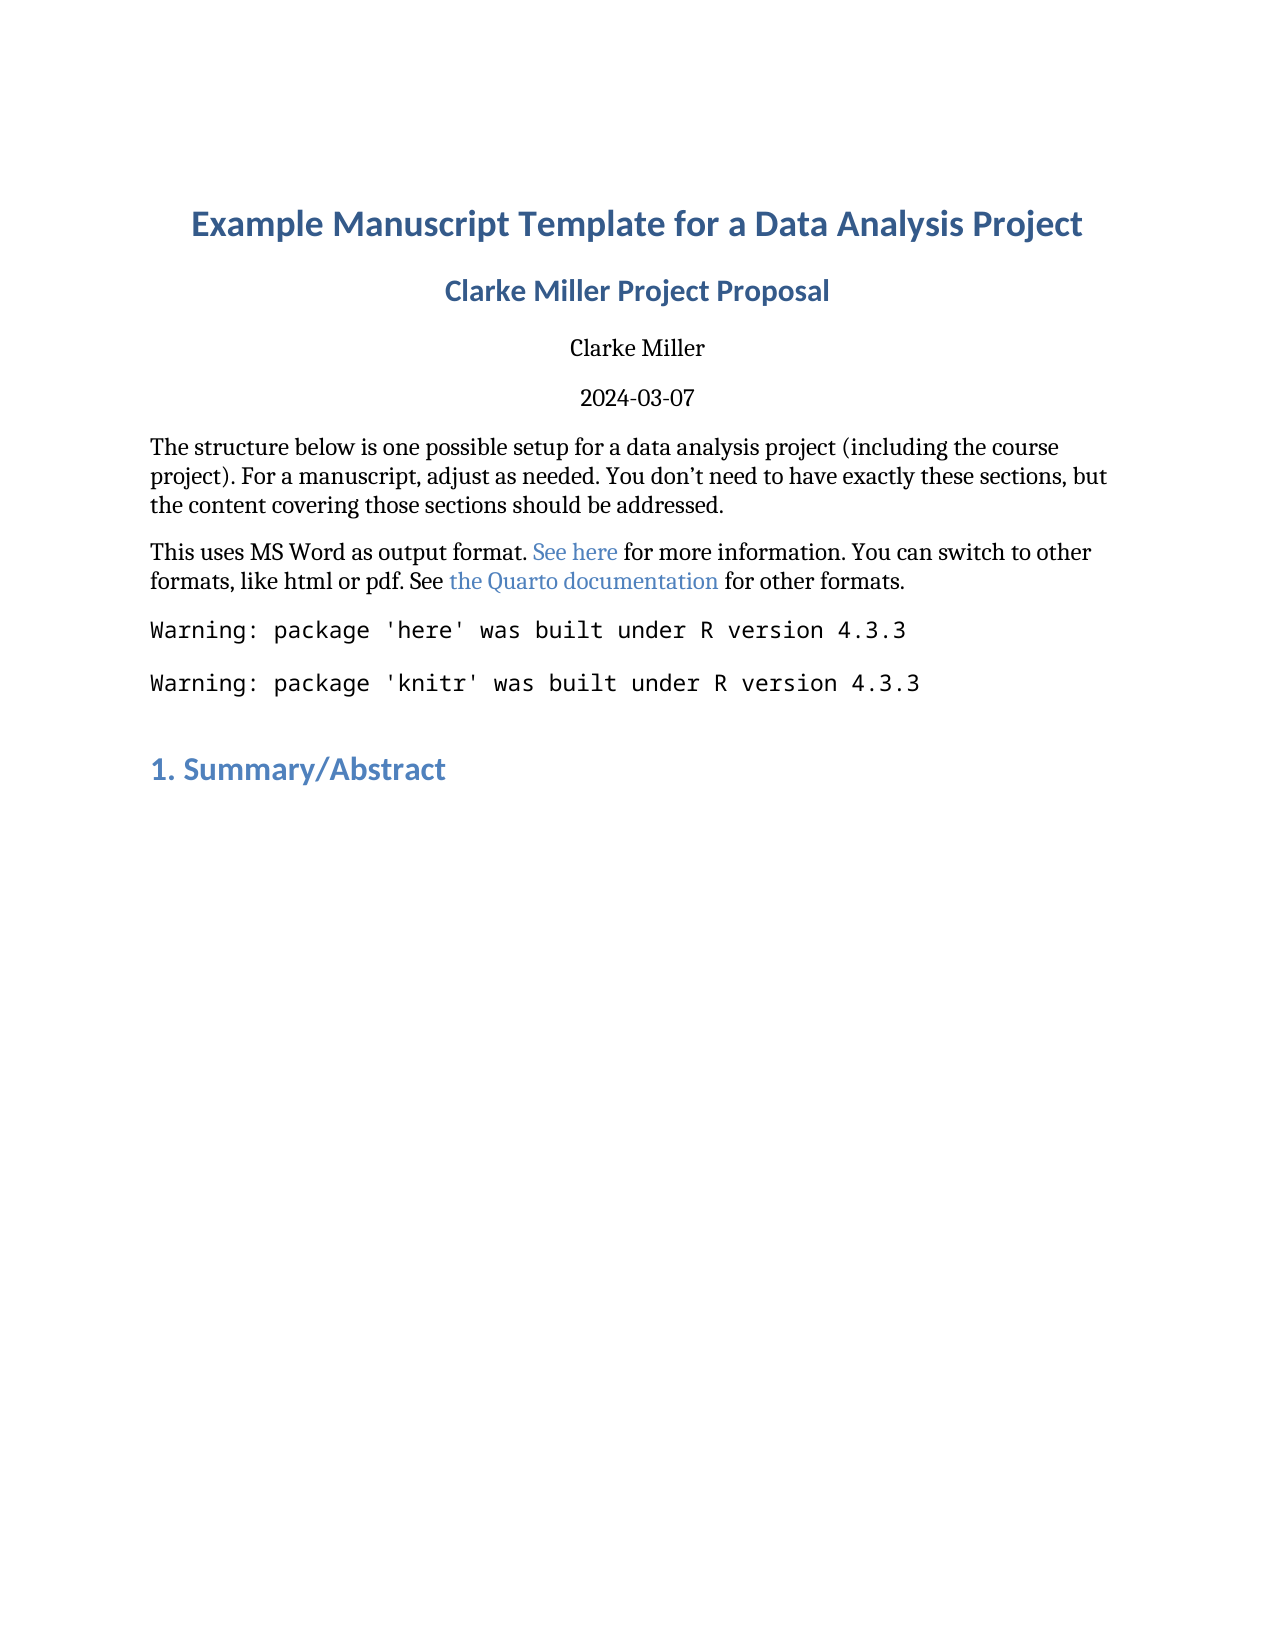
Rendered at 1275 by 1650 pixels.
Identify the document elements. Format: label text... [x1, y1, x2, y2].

text This uses MS Word as output format. See here for more information. You can switch to other formats, like html or pdf. See the Quarto documentation for other formats. [150, 538, 1125, 596]
text Warning: package 'here' was built under R version 4.3.3 [150, 614, 1125, 646]
text 2024-03-07 [150, 383, 1125, 412]
title Example Manuscript Template for a Data Analysis Project [150, 200, 1125, 246]
subtitle 1. Summary/Abstract [150, 748, 1125, 788]
text The structure below is one possible setup for a data analysis project (including the course project). For a manuscript, adjust as needed. You don’t need to have exactly these sections, but the content covering those sections should be addressed. [150, 433, 1125, 519]
text Clarke Miller [150, 334, 1125, 363]
subtitle Clarke Miller Project Proposal [150, 271, 1125, 309]
text Warning: package 'knitr' was built under R version 4.3.3 [150, 666, 1125, 698]
